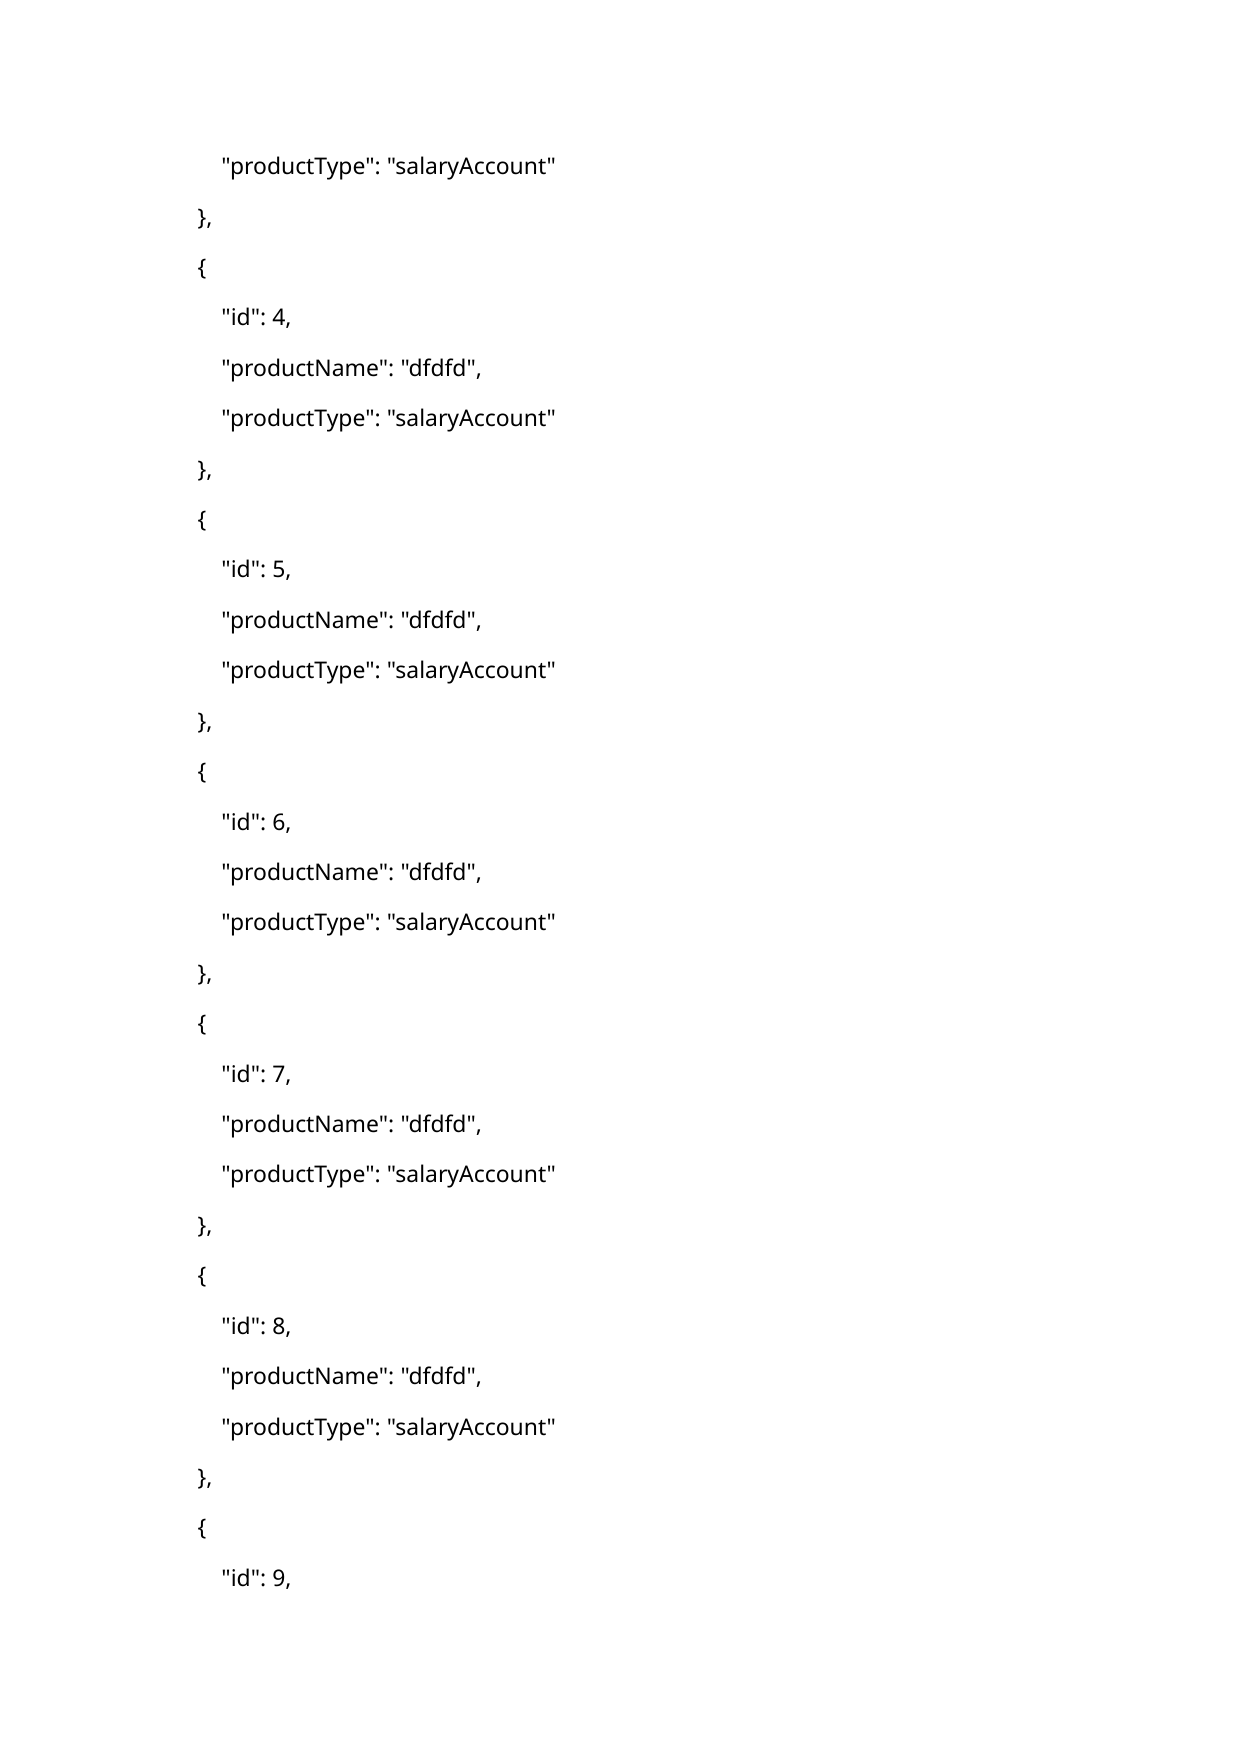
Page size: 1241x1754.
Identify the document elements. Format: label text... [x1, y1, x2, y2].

text "id": 7, [150, 1057, 1090, 1089]
text }, [150, 452, 1090, 484]
text { [150, 1007, 1090, 1038]
text "id": 6, [150, 805, 1090, 837]
text "productName": "dfdfd", [150, 856, 1090, 887]
text }, [150, 957, 1090, 988]
text "productType": "salaryAccount" [150, 906, 1090, 937]
text "productType": "salaryAccount" [150, 1410, 1090, 1442]
text "productName": "dfdfd", [150, 1360, 1090, 1391]
text "productType": "salaryAccount" [150, 1158, 1090, 1189]
text }, [150, 1209, 1090, 1240]
text "id": 8, [150, 1309, 1090, 1341]
text }, [150, 200, 1090, 232]
text "productName": "dfdfd", [150, 352, 1090, 383]
text { [150, 1511, 1090, 1542]
text }, [150, 704, 1090, 736]
text "productName": "dfdfd", [150, 604, 1090, 635]
text { [150, 755, 1090, 786]
text "productType": "salaryAccount" [150, 402, 1090, 433]
text { [150, 1259, 1090, 1290]
text "id": 9, [150, 1562, 1090, 1593]
text }, [150, 1461, 1090, 1492]
text "productType": "salaryAccount" [150, 150, 1090, 181]
text "id": 5, [150, 553, 1090, 584]
text "id": 4, [150, 301, 1090, 332]
text { [150, 251, 1090, 282]
text "productType": "salaryAccount" [150, 654, 1090, 685]
text { [150, 503, 1090, 534]
text "productName": "dfdfd", [150, 1108, 1090, 1139]
